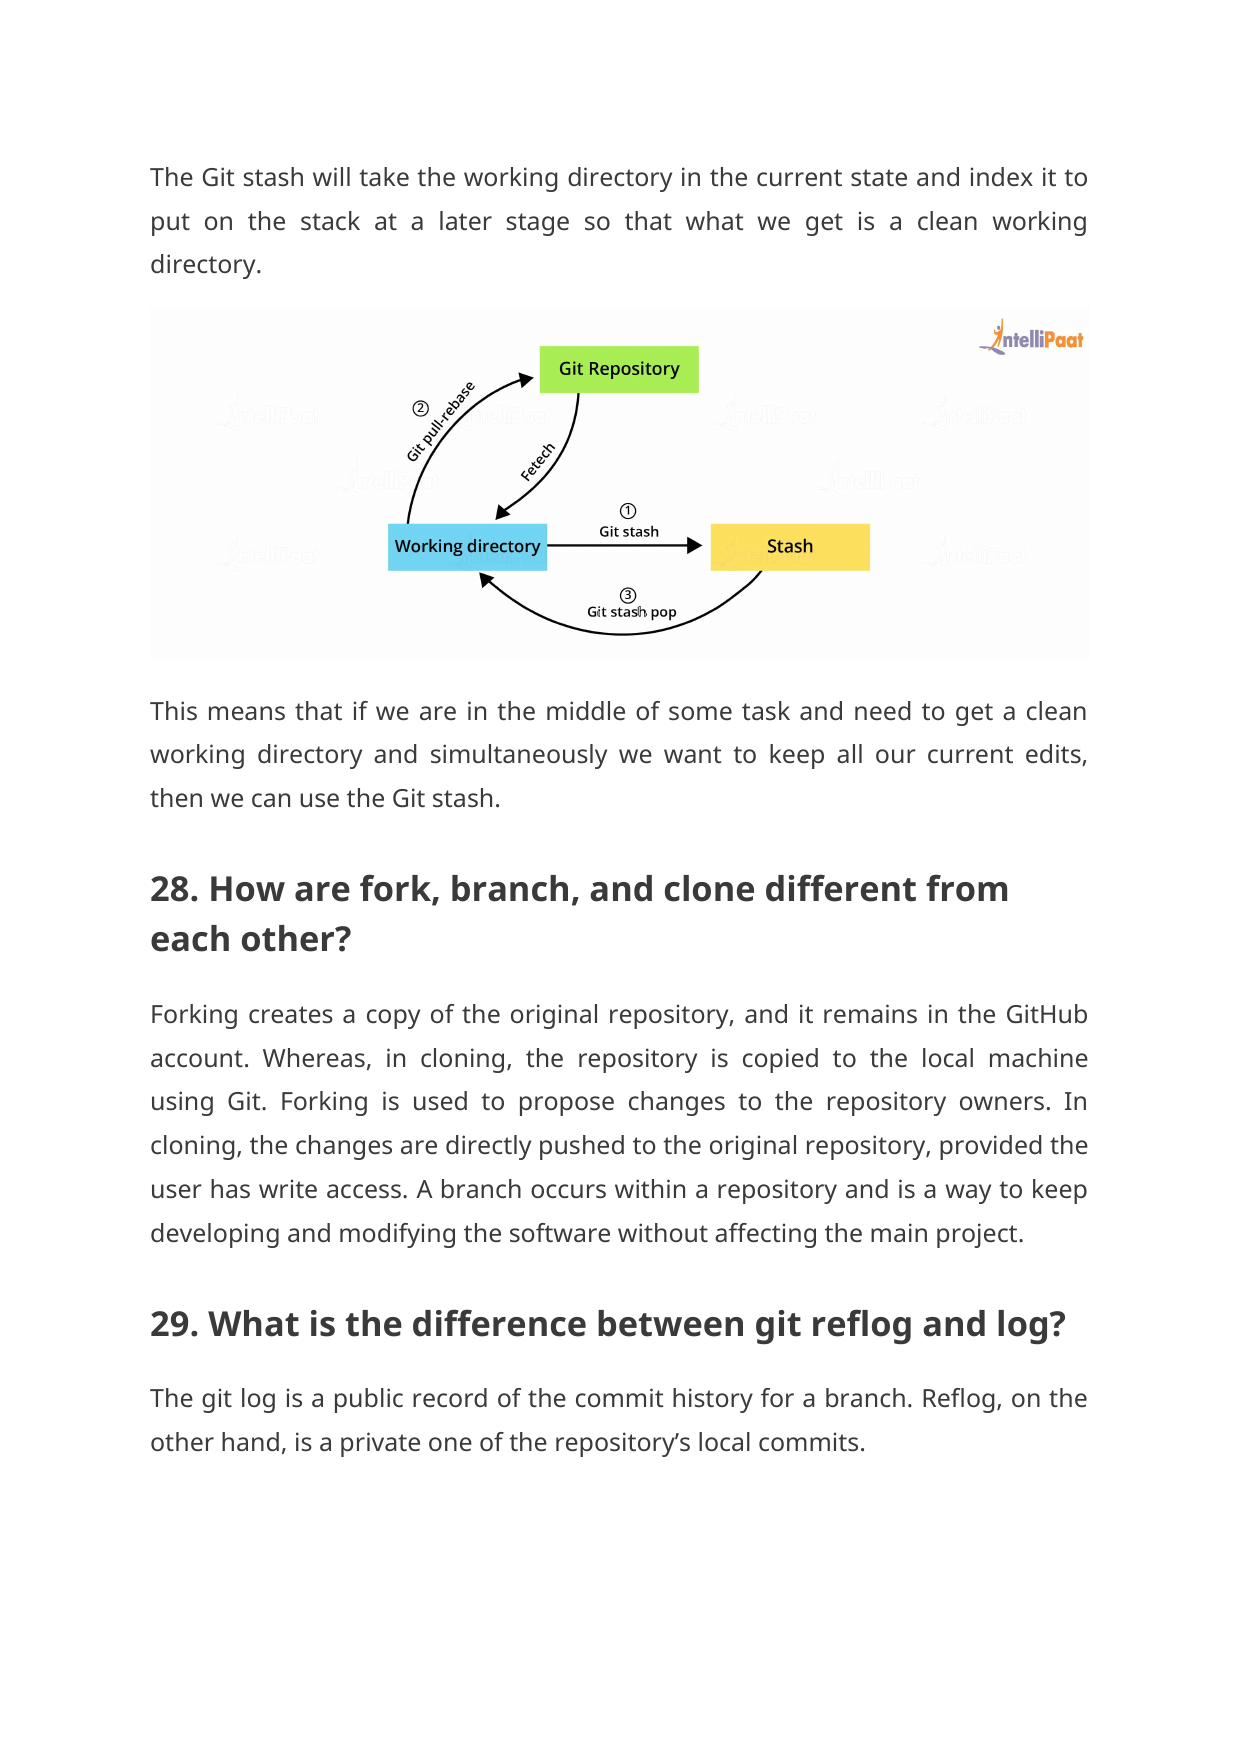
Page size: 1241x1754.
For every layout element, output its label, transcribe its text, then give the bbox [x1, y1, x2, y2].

text Forking creates a copy of the original repository, and it remains in the GitHub account. Whereas, in cloning, the repository is copied to the local machine using Git. Forking is used to propose changes to the repository owners. In cloning, the changes are directly pushed to the original repository, provided the user has write access. A branch occurs within a repository and is a way to keep developing and modifying the software without affecting the main project. [150, 987, 1090, 1249]
text The git log is a public record of the commit history for a branch. Reflog, on the other hand, is a private one of the repository’s local commits. [150, 1371, 1090, 1459]
picture [150, 306, 1091, 659]
text 28. How are fork, branch, and clone different from each other? [150, 862, 1090, 962]
text This means that if we are in the middle of some task and need to get a clean working directory and simultaneously we want to keep all our current edits, then we can use the Git stash. [150, 684, 1090, 815]
text 29. What is the difference between git reflog and log? [150, 1296, 1090, 1346]
text The Git stash will take the working directory in the current state and index it to put on the stack at a later stage so that what we get is a clean working directory. [150, 150, 1090, 281]
